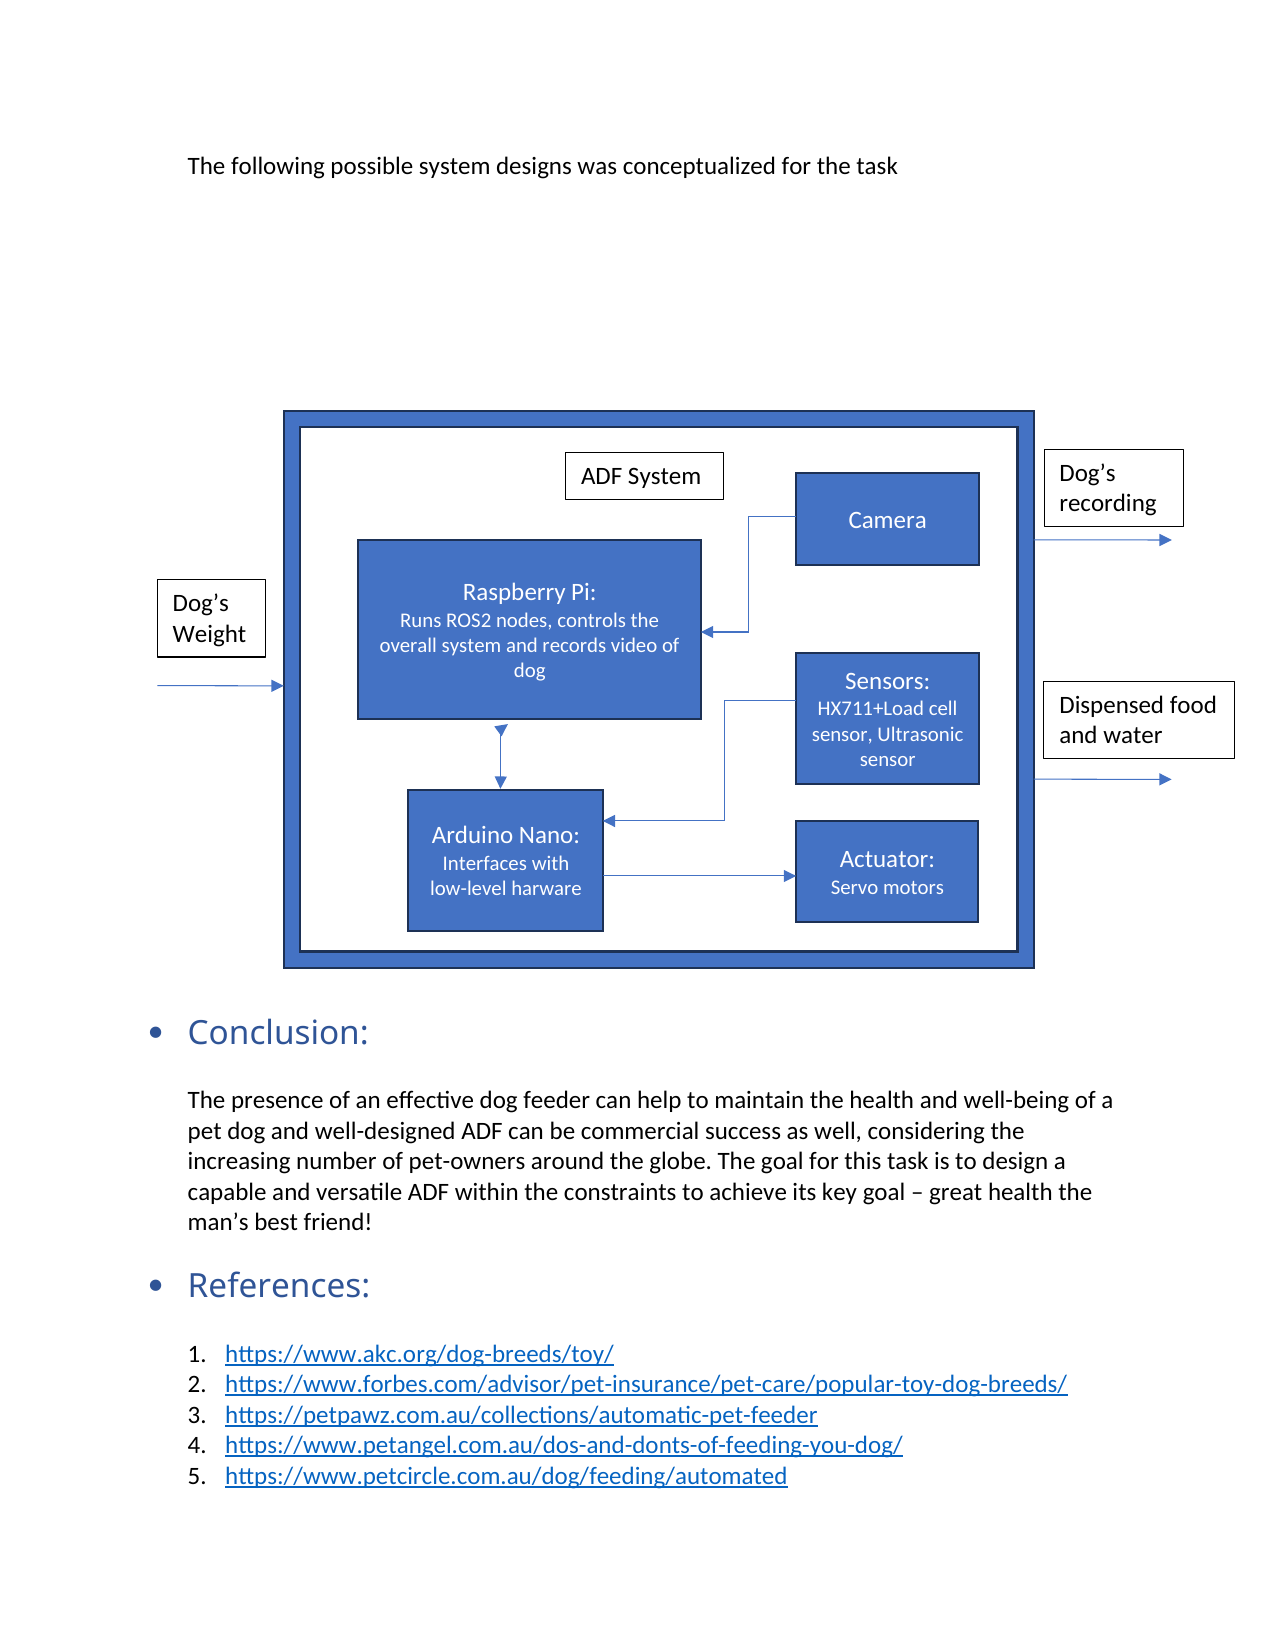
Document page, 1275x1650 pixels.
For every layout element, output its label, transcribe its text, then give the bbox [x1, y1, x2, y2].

list https://www.forbes.com/advisor/pet-insurance/pet-care/popular-toy-dog-breeds/ [187, 1368, 1125, 1399]
list https://www.akc.org/dog-breeds/toy/ [187, 1338, 1125, 1368]
subtitle Conclusion: [150, 1008, 1125, 1054]
text The following possible system designs was conceptualized for the task [187, 150, 1125, 181]
text The presence of an effective dog feeder can help to maintain the health and well-being of a pet dog and well-designed ADF can be commercial success as well, considering the increasing number of pet-owners around the globe. The goal for this task is to design a capable and versatile ADF within the constraints to achieve its key goal – great health the man’s best friend! [187, 1084, 1125, 1237]
list https://petpawz.com.au/collections/automatic-pet-feeder [187, 1399, 1125, 1429]
list https://www.petangel.com.au/dos-and-donts-of-feeding-you-dog/ [187, 1429, 1125, 1460]
list https://www.petcircle.com.au/dog/feeding/automated [187, 1460, 1125, 1491]
subtitle References: [150, 1262, 1125, 1307]
